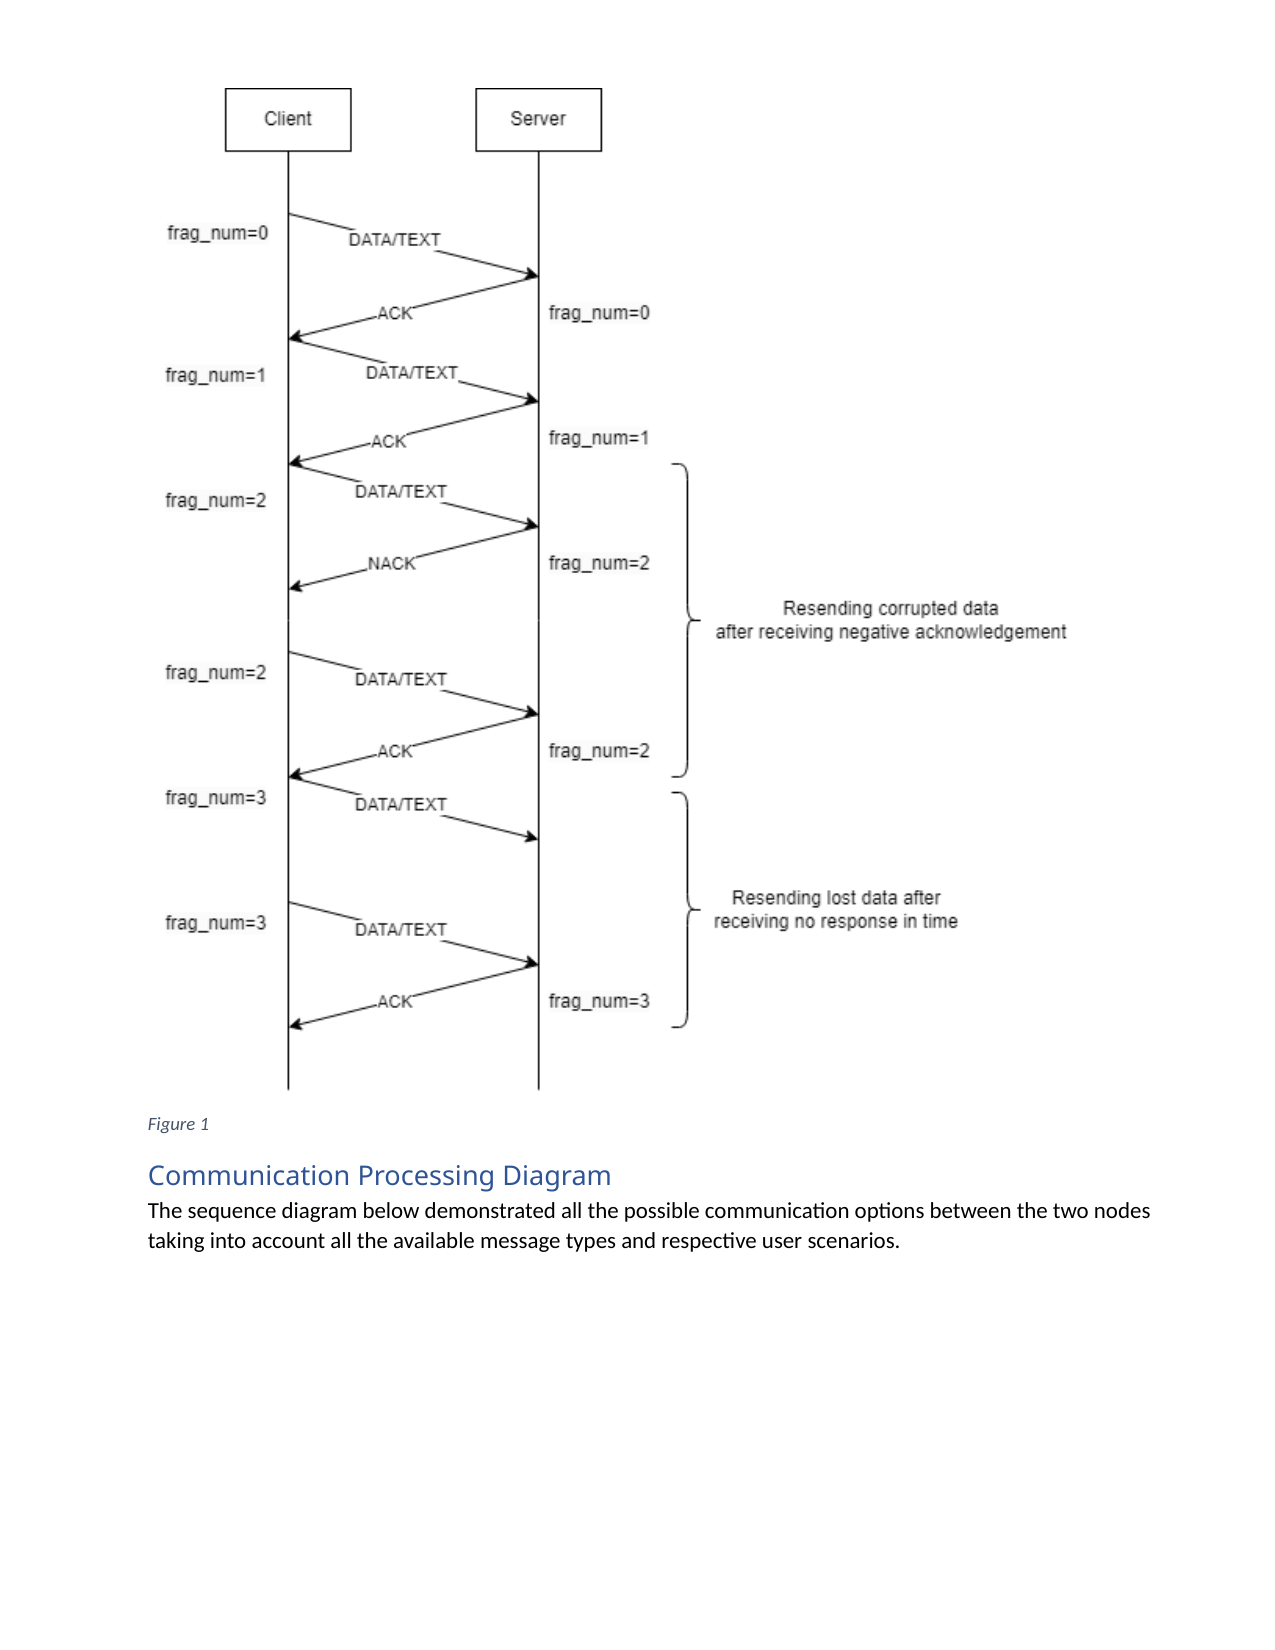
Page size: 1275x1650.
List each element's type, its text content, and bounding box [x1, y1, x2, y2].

text The sequence diagram below demonstrated all the possible communication options between the two nodes taking into account all the available message types and respective user scenarios. [148, 1196, 1186, 1254]
picture [147, 88, 1085, 1094]
subtitle Communication Processing Diagram [148, 1156, 1186, 1193]
text Figure 1 [148, 1112, 1186, 1135]
